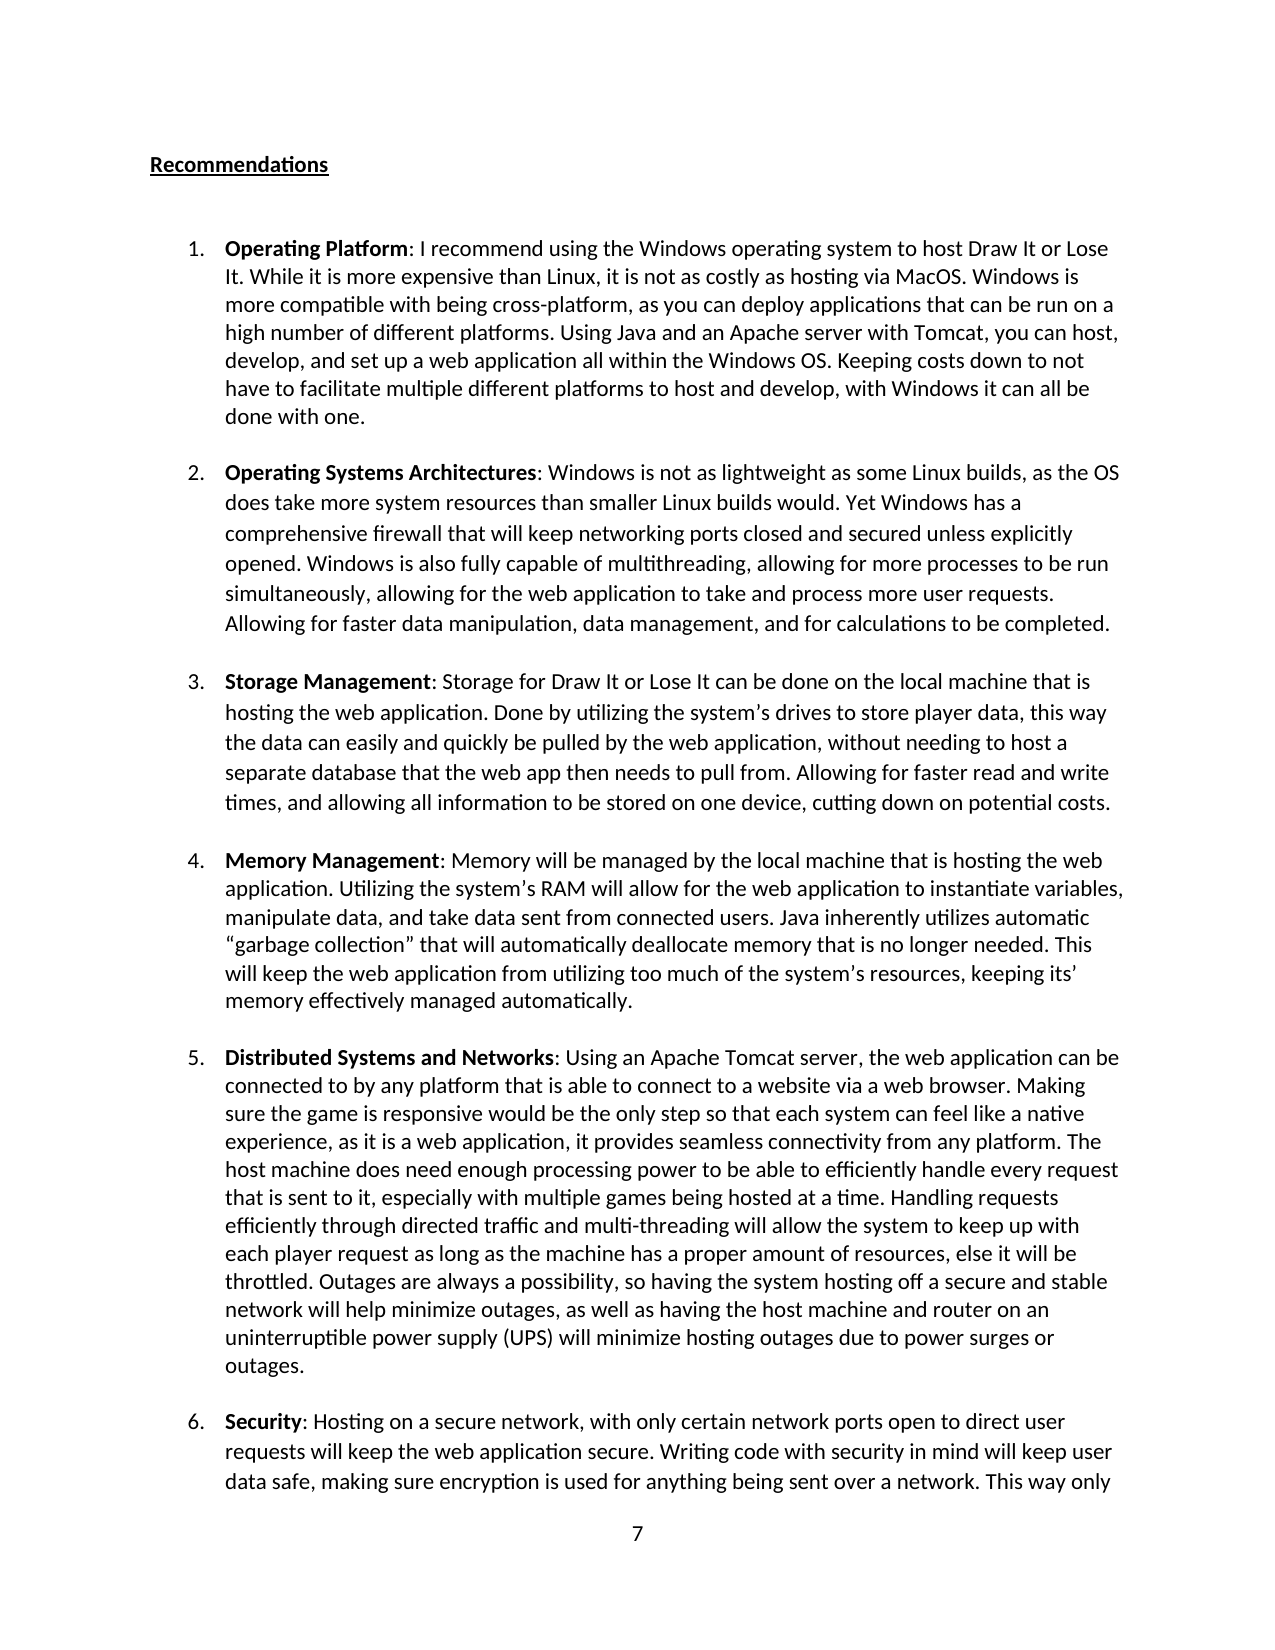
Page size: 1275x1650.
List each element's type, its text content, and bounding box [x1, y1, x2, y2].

subtitle Recommendations [150, 150, 1125, 178]
list Storage Management: Storage for Draw It or Lose It can be done on the local machine that is hosting the web application. Done by utilizing the system’s drives to store player data, this way the data can easily and quickly be pulled by the web application, without needing to host a separate database that the web app then needs to pull from. Allowing for faster read and write times, and allowing all information to be stored on one device, cutting down on potential costs. [187, 667, 1125, 816]
list Memory Management: Memory will be managed by the local machine that is hosting the web application. Utilizing the system’s RAM will allow for the web application to instantiate variables, manipulate data, and take data sent from connected users. Java inherently utilizes automatic “garbage collection” that will automatically deallocate memory that is no longer needed. This will keep the web application from utilizing too much of the system’s resources, keeping its’ memory effectively managed automatically. [187, 847, 1125, 1015]
list Operating Platform: I recommend using the Windows operating system to host Draw It or Lose It. While it is more expensive than Linux, it is not as costly as hosting via MacOS. Windows is more compatible with being cross-platform, as you can deploy applications that can be run on a high number of different platforms. Using Java and an Apache server with Tomcat, you can host, develop, and set up a web application all within the Windows OS. Keeping costs down to not have to facilitate multiple different platforms to host and develop, with Windows it can all be done with one. [187, 234, 1125, 430]
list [187, 1407, 1125, 1495]
list Distributed Systems and Networks: Using an Apache Tomcat server, the web application can be connected to by any platform that is able to connect to a website via a web browser. Making sure the game is responsive would be the only step so that each system can feel like a native experience, as it is a web application, it provides seamless connectivity from any platform. The host machine does need enough processing power to be able to efficiently handle every request that is sent to it, especially with multiple games being hosted at a time. Handling requests efficiently through directed traffic and multi-threading will allow the system to keep up with each player request as long as the machine has a proper amount of resources, else it will be throttled. Outages are always a possibility, so having the system hosting off a secure and stable network will help minimize outages, as well as having the host machine and router on an uninterruptible power supply (UPS) will minimize hosting outages due to power surges or outages. [187, 1043, 1125, 1379]
list Operating Systems Architectures: Windows is not as lightweight as some Linux builds, as the OS does take more system resources than smaller Linux builds would. Yet Windows has a comprehensive firewall that will keep networking ports closed and secured unless explicitly opened. Windows is also fully capable of multithreading, allowing for more processes to be run simultaneously, allowing for the web application to take and process more user requests. Allowing for faster data manipulation, data management, and for calculations to be completed. [187, 458, 1125, 637]
